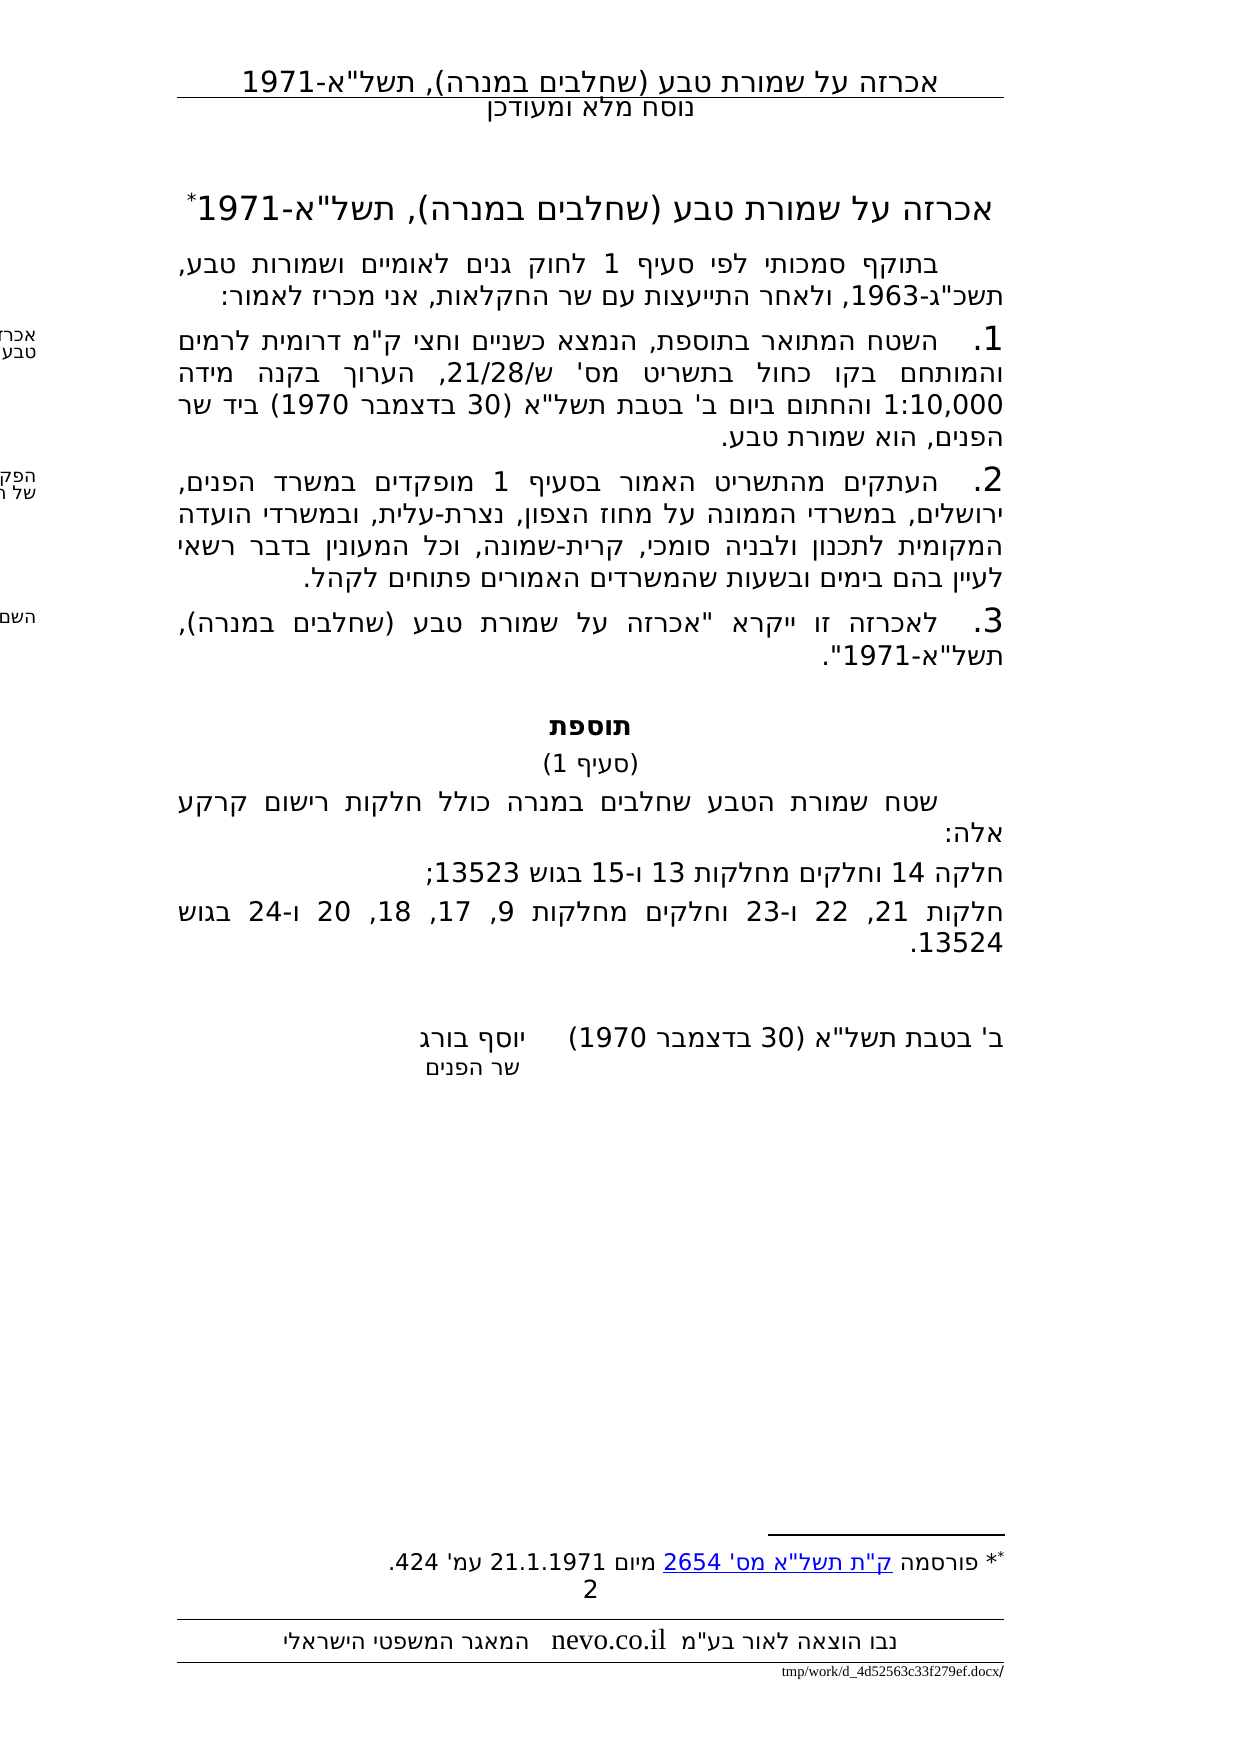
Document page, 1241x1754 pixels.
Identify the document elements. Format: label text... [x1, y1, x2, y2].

text 3. לאכרזה זו ייקרא "אכרזה על שמורת טבע (שחלבים במנרה), תשל"א-1971". [177, 601, 1004, 671]
text (סעיף 1) [177, 749, 1004, 779]
text חלקות 21, 22 ו-23 וחלקים מחלקות 9, 17, 18, 20 ו-24 בגוש 13524. [177, 896, 1004, 959]
text ב' בטבת תשל"א (30 בדצמבר 1970) יוסף בורג [177, 1022, 1004, 1054]
text חלקה 14 וחלקים מחלקות 13 ו-15 בגוש 13523; [177, 857, 1004, 888]
text בתוקף סמכותי לפי סעיף 1 לחוק גנים לאומיים ושמורות טבע, תשכ"ג-1963, ולאחר התייעצות עם שר החקלאות, אני מכריז לאמור: [177, 248, 1004, 311]
text תוספת [177, 711, 1004, 742]
text 1. השטח המתואר בתוספת, הנמצא כשניים וחצי ק"מ דרומית לרמים והמותחם בקו כחול בתשריט מס' ש/21/28, הערוך בקנה מידה 1:10,000 והחתום ביום ב' בטבת תשל"א (30 בדצמבר 1970) ביד שר הפנים, הוא שמורת טבע. [177, 319, 1004, 452]
text אכרזה על שמורת טבע (שחלבים במנרה), תשל"א-1971* [177, 189, 1004, 228]
text 2. העתקים מהתשריט האמור בסעיף 1 מופקדים במשרד הפנים, ירושלים, במשרדי הממונה על מחוז הצפון, נצרת-עלית, ובמשרדי הועדה המקומית לתכנון ולבניה סומכי, קרית-שמונה, וכל המעונין בדבר רשאי לעיין בהם בימים ובשעות שהמשרדים האמורים פתוחים לקהל. [177, 460, 1004, 593]
text שר הפנים [177, 1054, 1004, 1080]
text שטח שמורת הטבע שחלבים במנרה כולל חלקות רישום קרקע אלה: [177, 786, 1004, 849]
